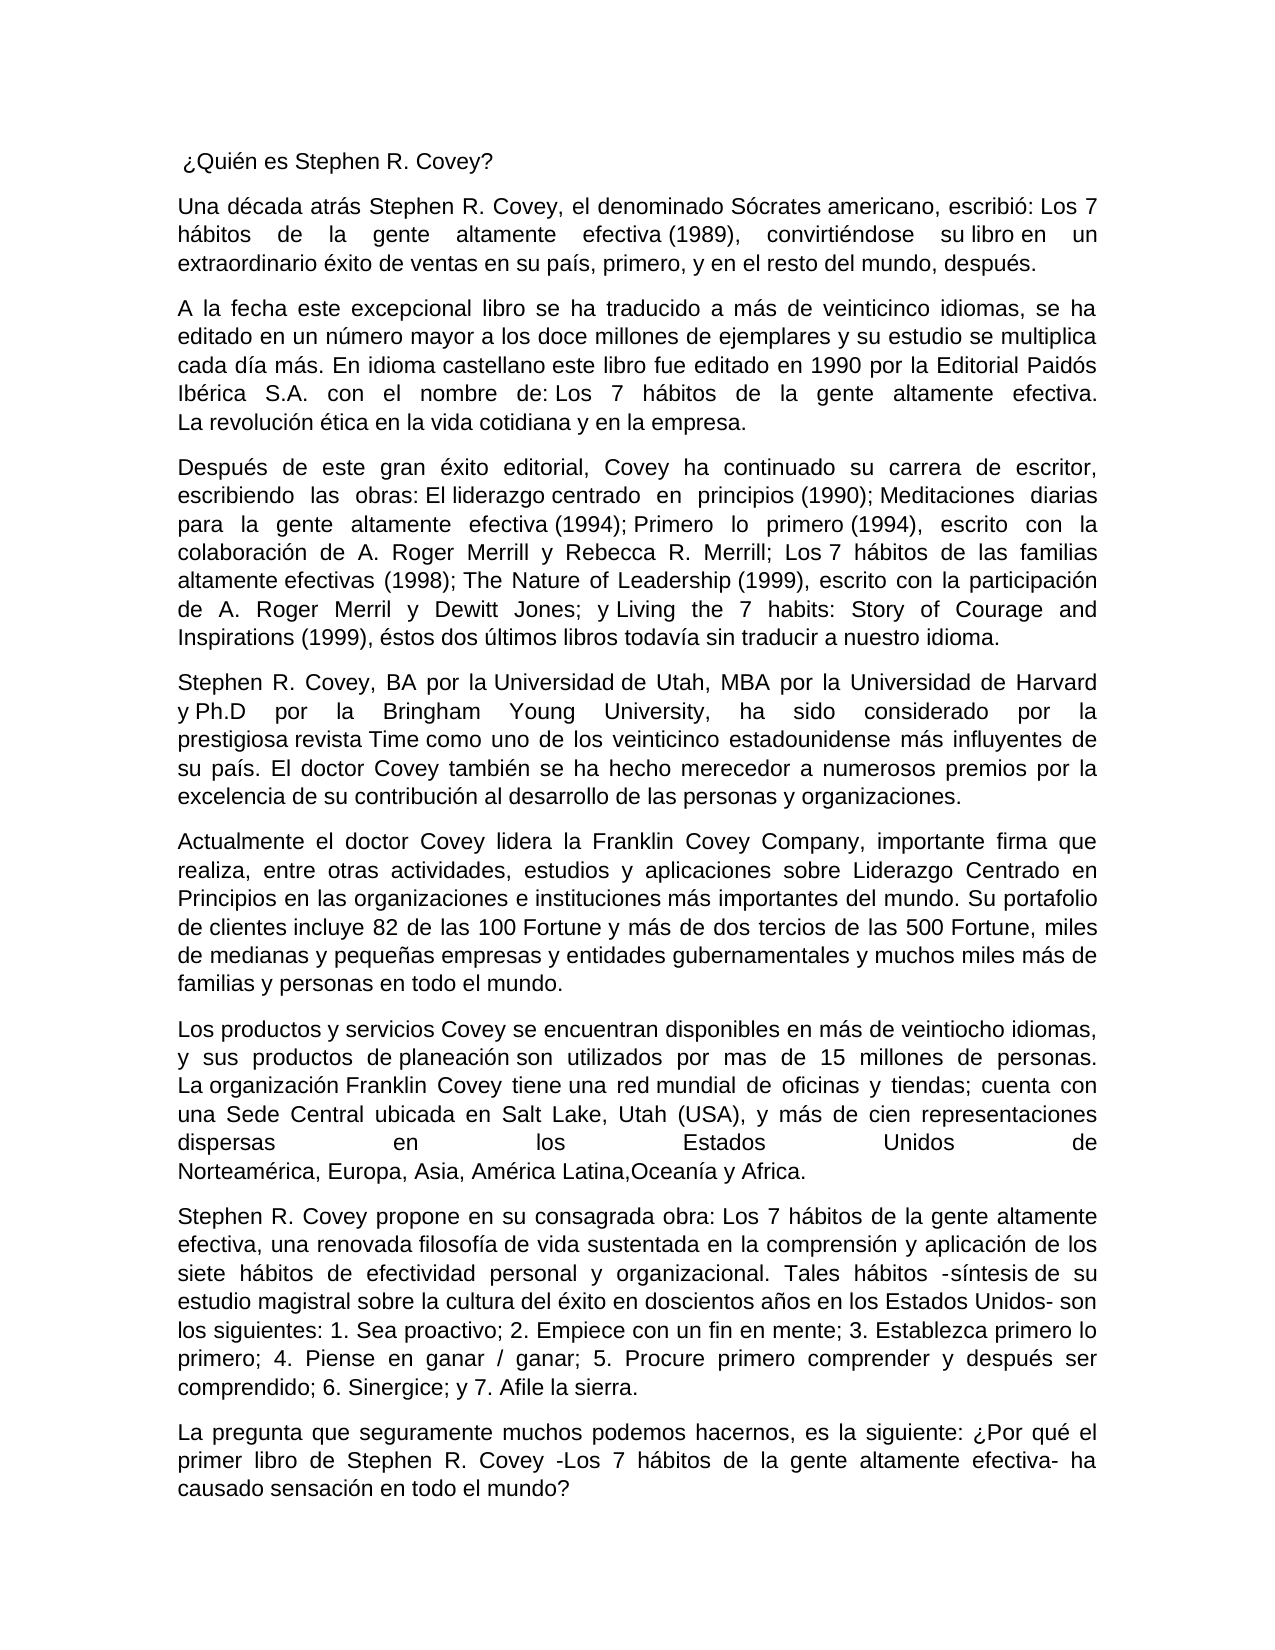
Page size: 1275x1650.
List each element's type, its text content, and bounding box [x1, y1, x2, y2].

text Stephen R. Covey, BA por la Universidad de Utah, MBA por la Universidad de Harvard y Ph.D por la Bringham Young University, ha sido considerado por la prestigiosa revista Time como uno de los veinticinco estadounidense más influyentes de su país. El doctor Covey también se ha hecho merecedor a numerosos premios por la excelencia de su contribución al desarrollo de las personas y organizaciones. [177, 669, 1098, 809]
text Después de este gran éxito editorial, Covey ha continuado su carrera de escritor, escribiendo las obras: El liderazgo centrado en principios (1990); Meditaciones diarias para la gente altamente efectiva (1994); Primero lo primero (1994), escrito con la colaboración de A. Roger Merrill y Rebecca R. Merrill; Los 7 hábitos de las familias altamente efectivas (1998); The Nature of Leadership (1999), escrito con la participación de A. Roger Merril y Dewitt Jones; y Living the 7 habits: Story of Courage and Inspirations (1999), éstos dos últimos libros todavía sin traducir a nuestro idioma. [177, 454, 1098, 651]
text Los productos y servicios Covey se encuentran disponibles en más de veintiocho idiomas, y sus productos de planeación son utilizados por mas de 15 millones de personas. La organización Franklin Covey tiene una red mundial de oficinas y tiendas; cuenta con una Sede Central ubicada en Salt Lake, Utah (USA), y más de cien representaciones dispersas en los Estados Unidos de Norteamérica, Europa, Asia, América Latina,Oceanía y Africa. [177, 1016, 1098, 1184]
text A la fecha este excepcional libro se ha traducido a más de veinticinco idiomas, se ha editado en un número mayor a los doce millones de ejemplares y su estudio se multiplica cada día más. En idioma castellano este libro fue editado en 1990 por la Editorial Paidós Ibérica S.A. con el nombre de: Los 7 hábitos de la gente altamente efectiva. La revolución ética en la vida cotidiana y en la empresa. [177, 295, 1098, 435]
text ¿Quién es Stephen R. Covey? [177, 148, 1098, 174]
text Stephen R. Covey propone en su consagrada obra: Los 7 hábitos de la gente altamente efectiva, una renovada filosofía de vida sustentada en la comprensión y aplicación de los siete hábitos de efectividad personal y organizacional. Tales hábitos -síntesis de su estudio magistral sobre la cultura del éxito en doscientos años en los Estados Unidos- son los siguientes: 1. Sea proactivo; 2. Empiece con un fin en mente; 3. Establezca primero lo primero; 4. Piense en ganar / ganar; 5. Procure primero comprender y después ser comprendido; 6. Sinergice; y 7. Afile la sierra. [177, 1203, 1098, 1400]
text Una década atrás Stephen R. Covey, el denominado Sócrates americano, escribió: Los 7 hábitos de la gente altamente efectiva (1989), convirtiéndose su libro en un extraordinario éxito de ventas en su país, primero, y en el resto del mundo, después. [177, 193, 1098, 276]
text Actualmente el doctor Covey lidera la Franklin Covey Company, importante firma que realiza, entre otras actividades, estudios y aplicaciones sobre Liderazgo Centrado en Principios en las organizaciones e instituciones más importantes del mundo. Su portafolio de clientes incluye 82 de las 100 Fortune y más de dos tercios de las 500 Fortune, miles de medianas y pequeñas empresas y entidades gubernamentales y muchos miles más de familias y personas en todo el mundo. [177, 828, 1098, 997]
text La pregunta que seguramente muchos podemos hacernos, es la siguiente: ¿Por qué el primer libro de Stephen R. Covey -Los 7 hábitos de la gente altamente efectiva- ha causado sensación en todo el mundo? [177, 1418, 1098, 1502]
